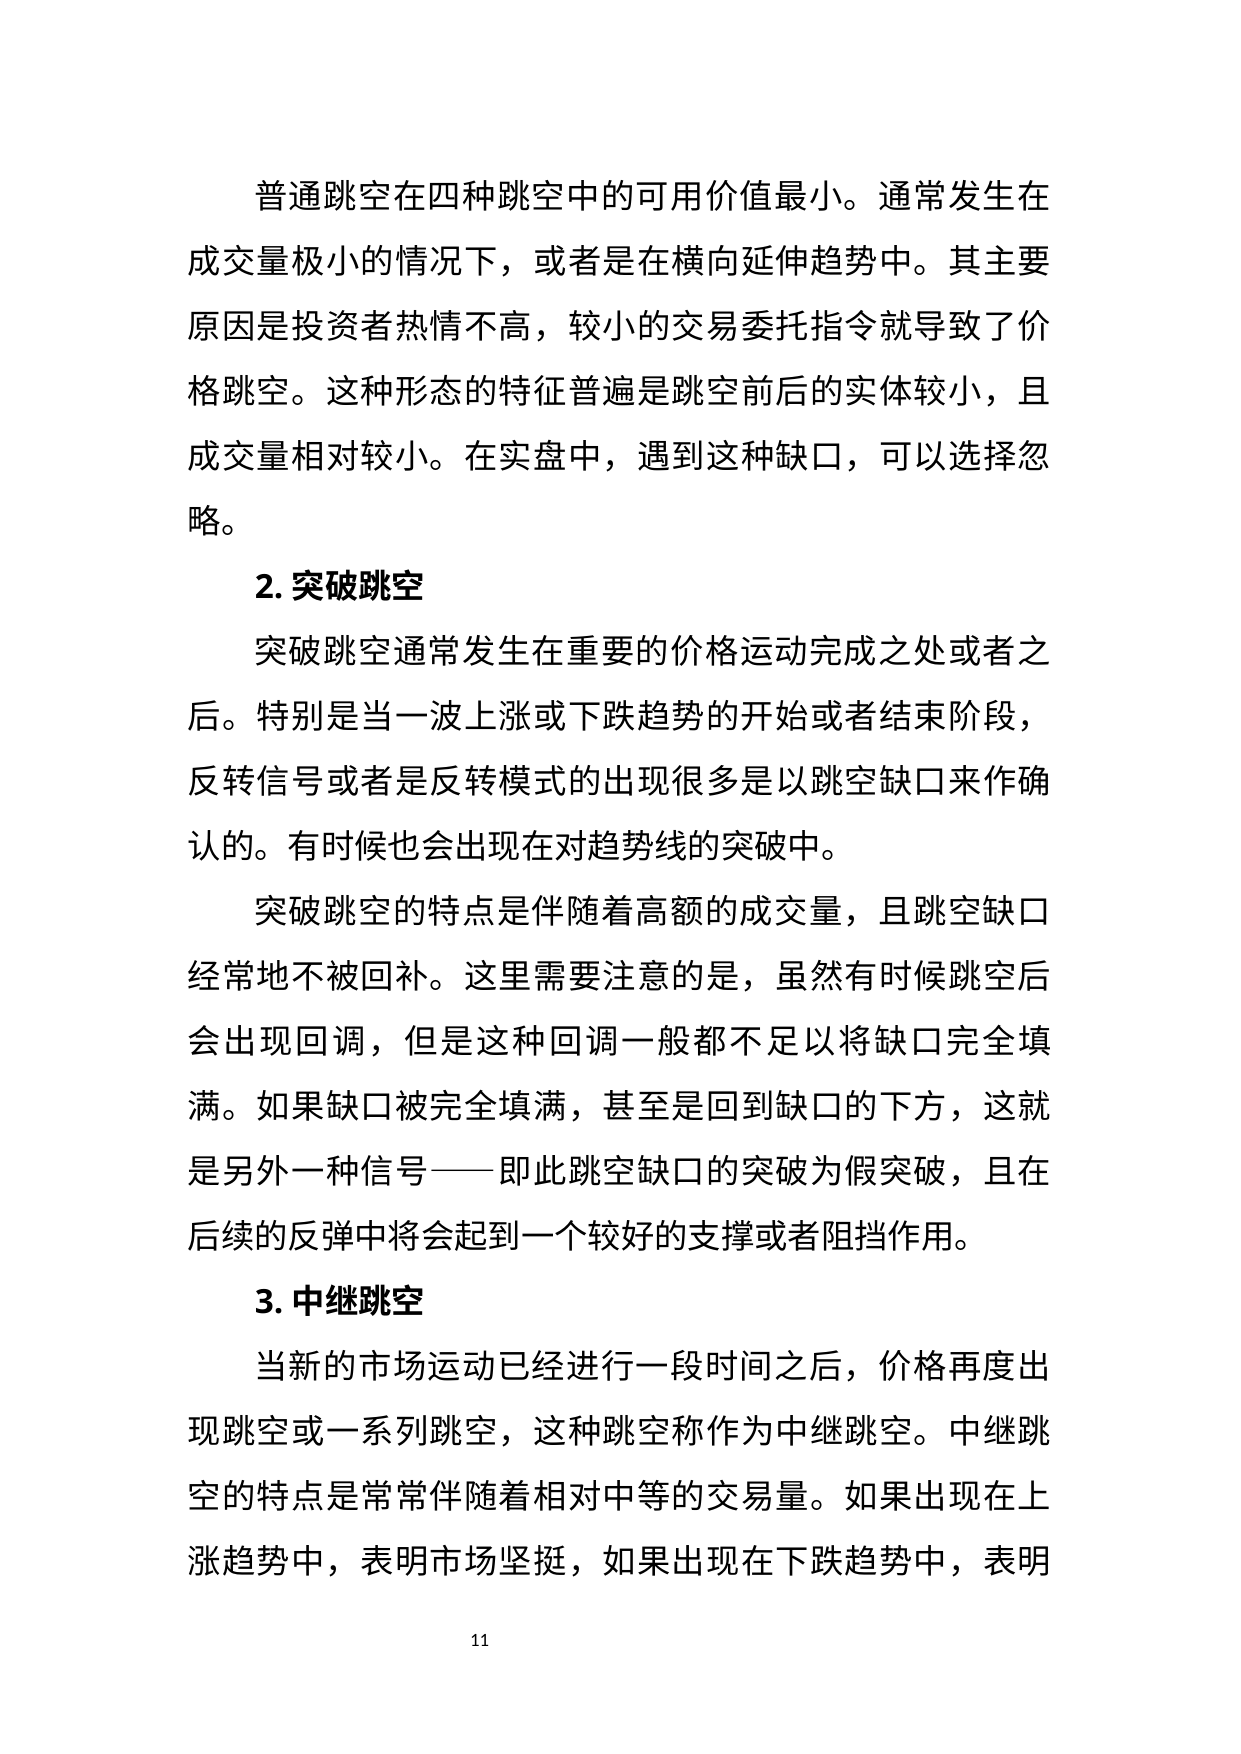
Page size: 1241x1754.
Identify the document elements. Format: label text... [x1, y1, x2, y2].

text 普通跳空在四种跳空中的可用价值最小。通常发生在成交量极小的情况下，或者是在横向延伸趋势中。其主要原因是投资者热情不高，较小的交易委托指令就导致了价格跳空。这种形态的特征普遍是跳空前后的实体较小，且成交量相对较小。在实盘中，遇到这种缺口，可以选择忽略。 [187, 162, 1053, 552]
text 3. 中继跳空 [187, 1267, 1053, 1332]
text 突破跳空通常发生在重要的价格运动完成之处或者之后。特别是当一波上涨或下跌趋势的开始或者结束阶段，反转信号或者是反转模式的出现很多是以跳空缺口来作确认的。有时候也会出现在对趋势线的突破中。 [187, 617, 1053, 877]
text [187, 1332, 1053, 1592]
text 2. 突破跳空 [187, 552, 1053, 617]
text 突破跳空的特点是伴随着高额的成交量，且跳空缺口经常地不被回补。这里需要注意的是，虽然有时候跳空后会出现回调，但是这种回调一般都不足以将缺口完全填满。如果缺口被完全填满，甚至是回到缺口的下方，这就是另外一种信号——即此跳空缺口的突破为假突破，且在后续的反弹中将会起到一个较好的支撑或者阻挡作用。 [187, 877, 1053, 1267]
